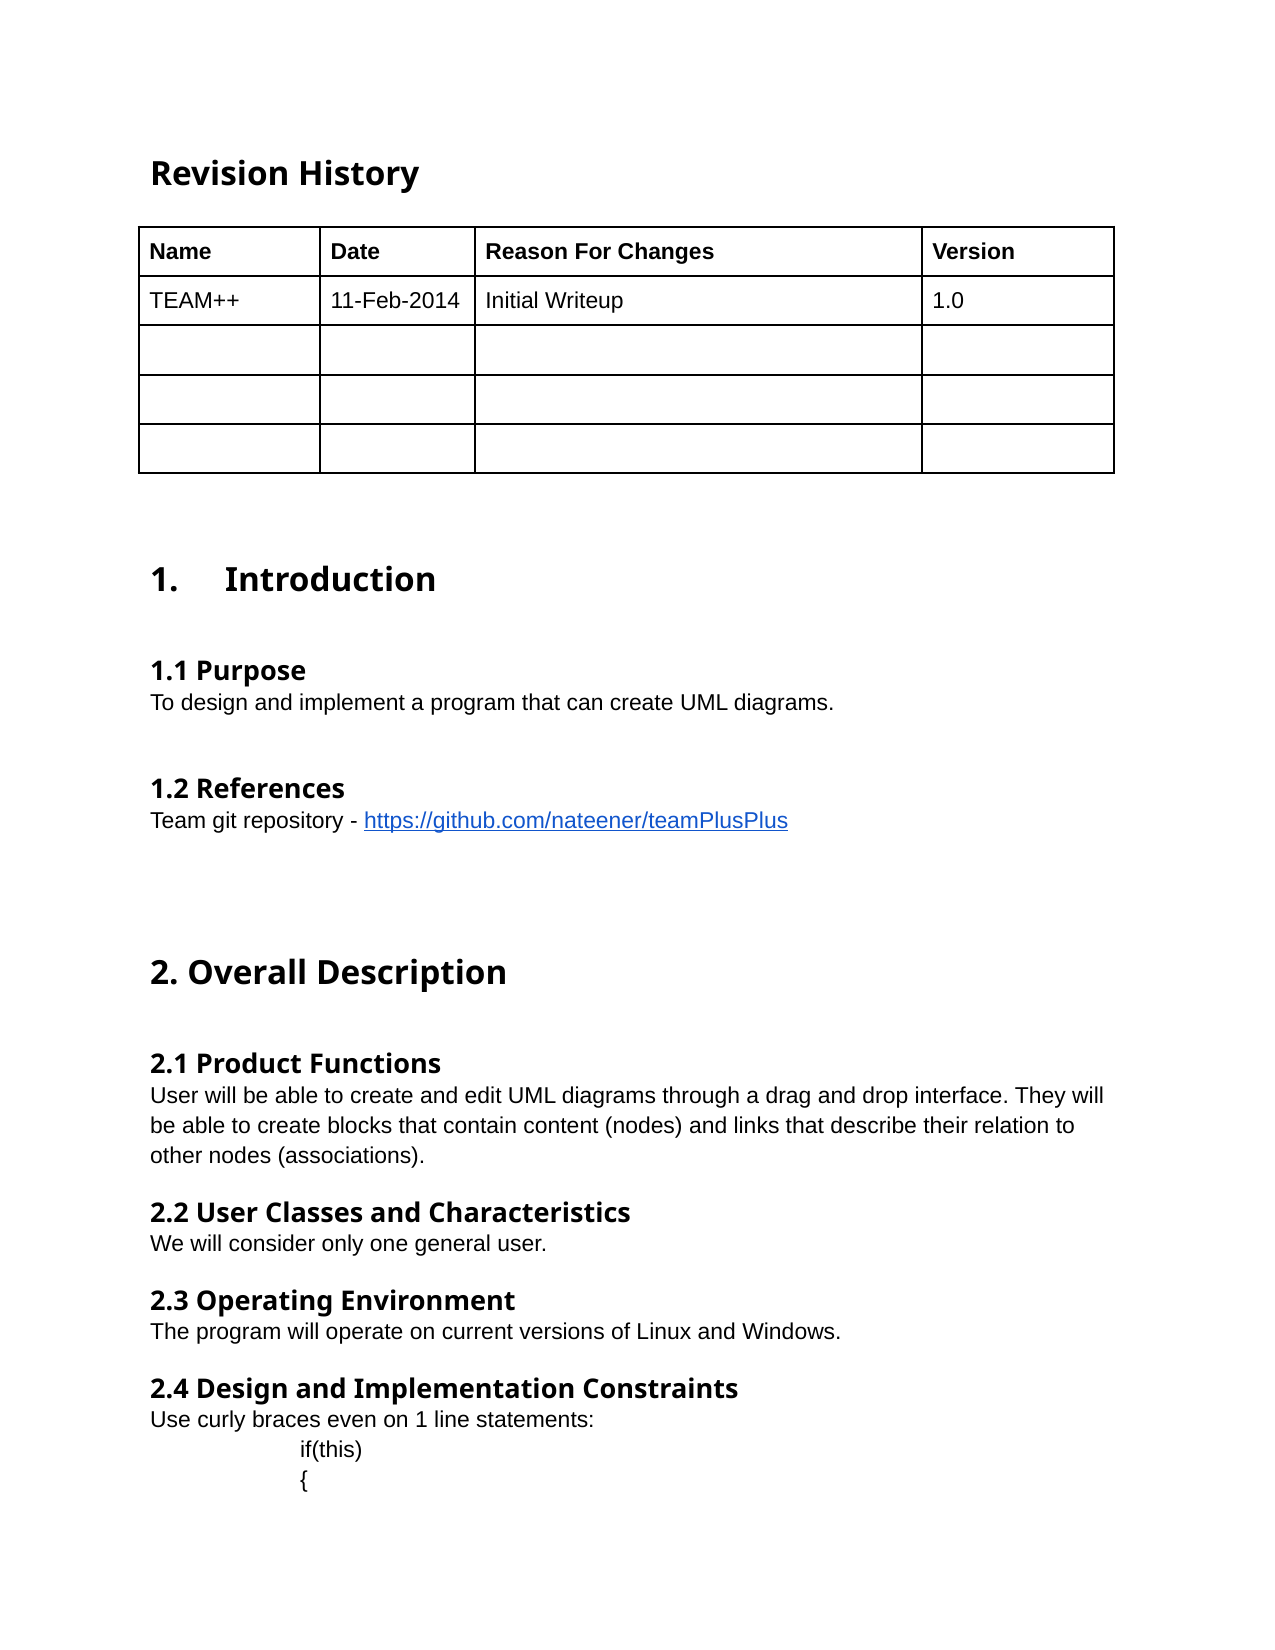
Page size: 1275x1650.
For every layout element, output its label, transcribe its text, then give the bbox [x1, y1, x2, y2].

table_cell [140, 326, 319, 373]
text We will consider only one general user. [150, 1230, 1125, 1256]
subtitle Revision History [150, 150, 1125, 195]
subtitle 2.1 Product Functions [150, 1045, 1125, 1082]
table_cell Initial Writeup [476, 277, 921, 324]
subtitle 2. Overall Description [150, 948, 1125, 994]
text The program will operate on current versions of Linux and Windows. [150, 1318, 1125, 1344]
table_cell [321, 326, 474, 373]
subtitle 1.1 Purpose [150, 652, 1125, 689]
text if(this) [300, 1436, 1125, 1462]
table_cell [476, 376, 921, 423]
subtitle 2.4 Design and Implementation Constraints [150, 1369, 1125, 1406]
table_cell [140, 376, 319, 423]
table_cell [321, 425, 474, 472]
text Use curly braces even on 1 line statements: [150, 1406, 1125, 1432]
table_cell [140, 425, 319, 472]
table_cell [321, 376, 474, 423]
subtitle 2.2 User Classes and Characteristics [150, 1193, 1125, 1230]
table_cell 1.0 [923, 277, 1113, 324]
table_cell [476, 425, 921, 472]
subtitle 2.3 Operating Environment [150, 1281, 1125, 1318]
table_cell 11-Feb-2014 [321, 277, 474, 324]
table_cell [923, 326, 1113, 373]
text User will be able to create and edit UML diagrams through a drag and drop interface. They will be able to create blocks that contain content (nodes) and links that describe their relation to other nodes (associations). [150, 1082, 1125, 1168]
table_header Name [140, 228, 319, 275]
text To design and implement a program that can create UML diagrams. [150, 689, 1125, 715]
subtitle 1. Introduction [150, 555, 1125, 601]
table_header Reason For Changes [476, 228, 921, 275]
table_cell [923, 425, 1113, 472]
subtitle 1.2 References [150, 770, 1125, 807]
text { [300, 1466, 1125, 1493]
table_header Version [923, 228, 1113, 275]
table_cell [476, 326, 921, 373]
text Team git repository - https://github.com/nateener/teamPlusPlus [150, 807, 1125, 833]
table_cell TEAM++ [140, 277, 319, 324]
table_header Date [321, 228, 474, 275]
table_cell [923, 376, 1113, 423]
